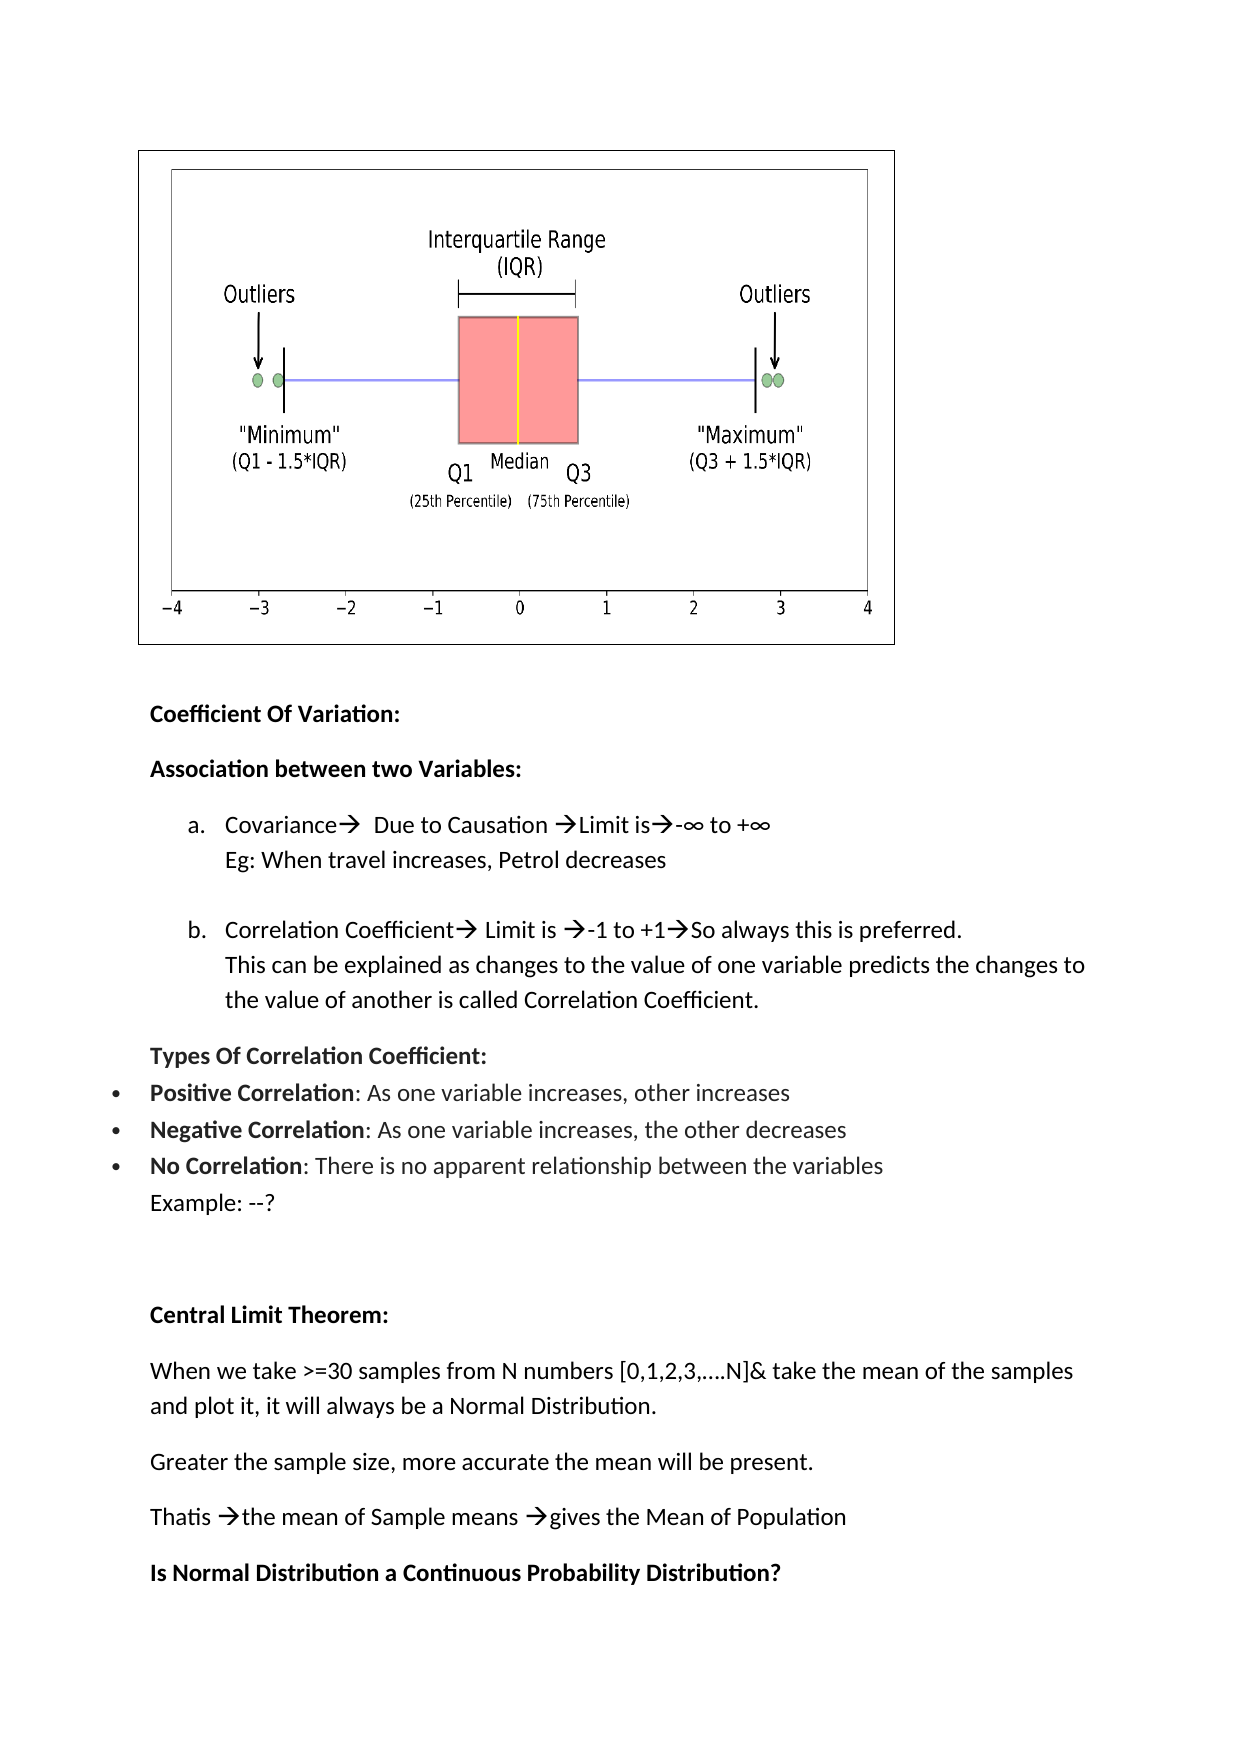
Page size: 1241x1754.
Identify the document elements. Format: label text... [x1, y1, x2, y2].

picture [150, 151, 883, 633]
text Thatis the mean of Sample means gives the Mean of Population [150, 1501, 1090, 1532]
list No Correlation: There is no apparent relationship between the variables [112, 1151, 1090, 1181]
table_header [139, 151, 894, 644]
list Correlation Coefficient Limit is -1 to +1So always this is preferred. [187, 914, 1090, 945]
text Example: --? [150, 1187, 1090, 1218]
text When we take >=30 samples from N numbers [0,1,2,3,….N]& take the mean of the samples and plot it, it will always be a Normal Distribution. [150, 1355, 1090, 1420]
text Central Limit Theorem: [150, 1299, 1090, 1329]
text Is Normal Distribution a Continuous Probability Distribution? [150, 1557, 1090, 1588]
list Positive Correlation: As one variable increases, other increases [112, 1077, 1090, 1107]
text Types Of Correlation Coefficient: [150, 1040, 1090, 1071]
list This can be explained as changes to the value of one variable predicts the changes to the value of another is called Correlation Coefficient. [225, 949, 1090, 1015]
list Eg: When travel increases, Petrol decreases [225, 844, 1090, 875]
list Covariance Due to Causation Limit is-∞ to +∞ [187, 809, 1090, 840]
text Coefficient Of Variation: [150, 698, 1090, 728]
text Association between two Variables: [150, 753, 1090, 784]
text Greater the sample size, more accurate the mean will be present. [150, 1446, 1090, 1476]
list Negative Correlation: As one variable increases, the other decreases [112, 1114, 1090, 1144]
